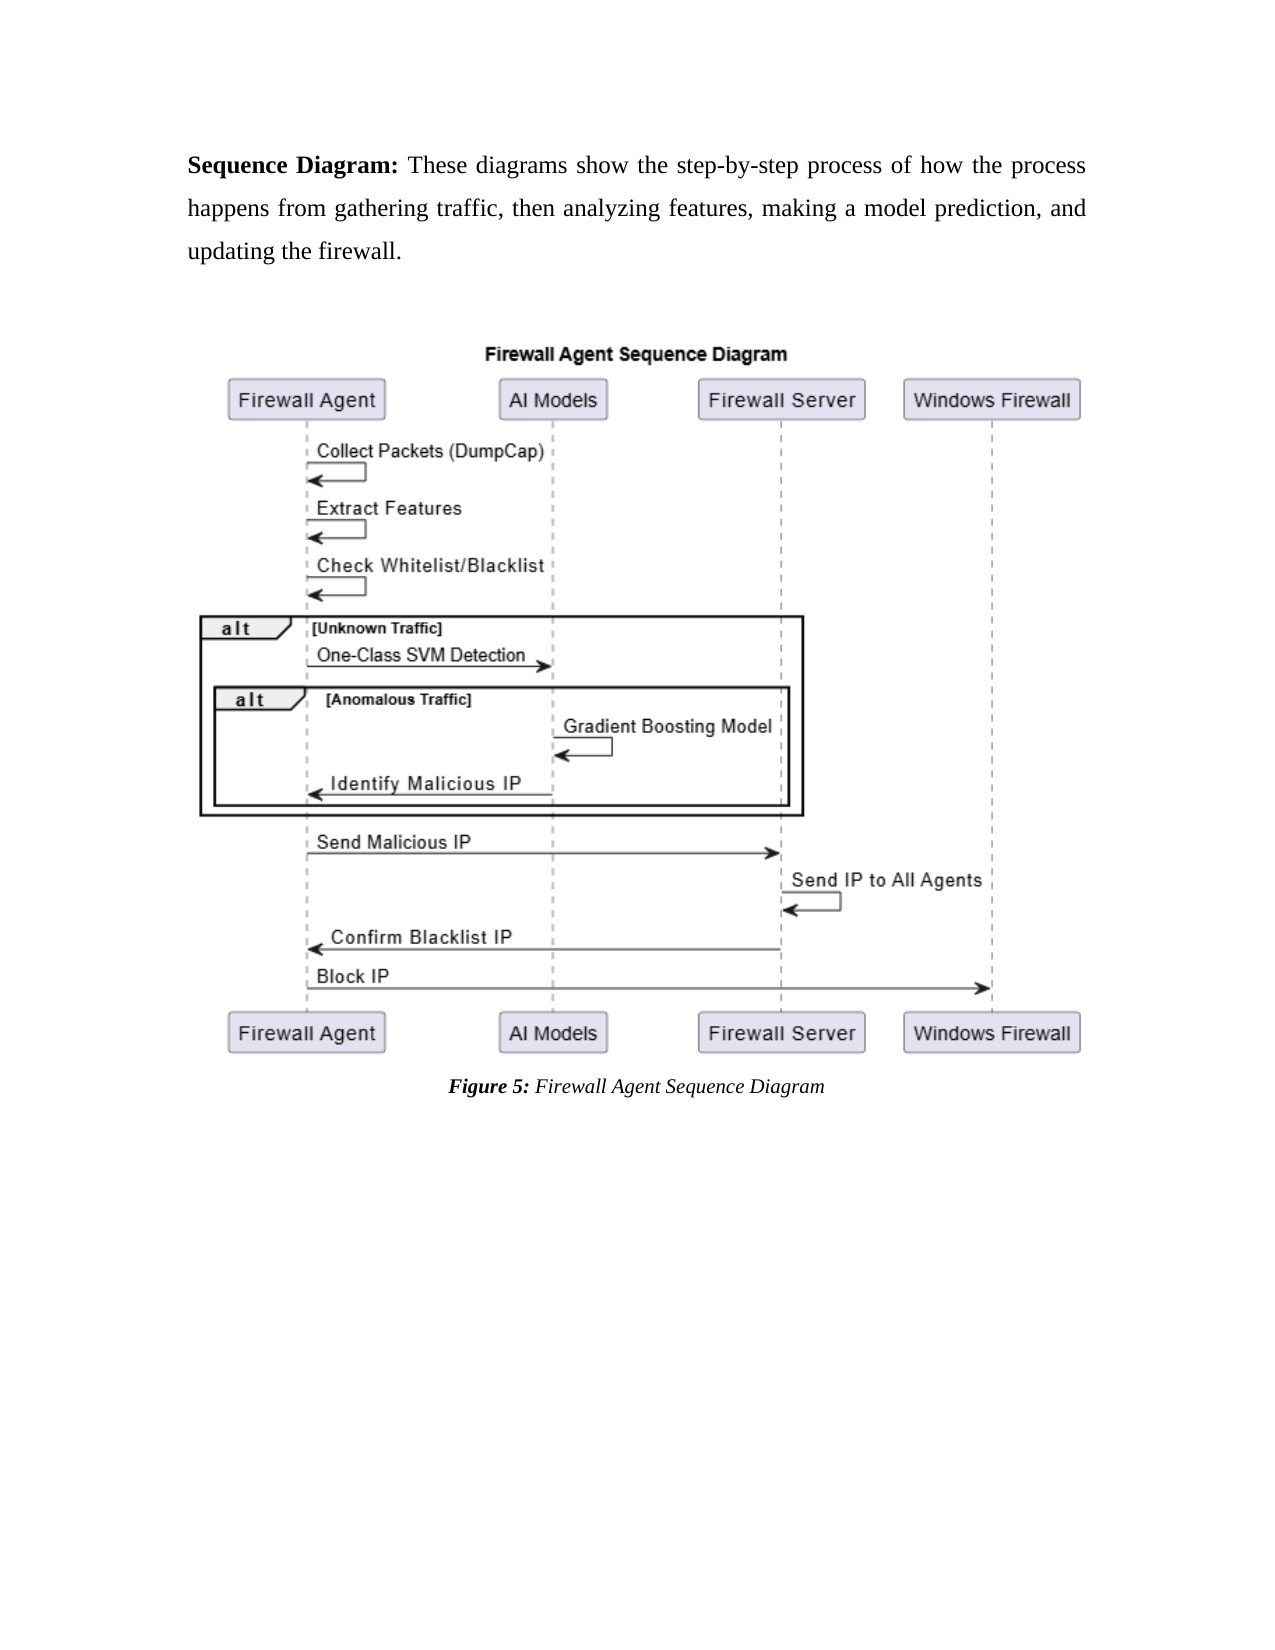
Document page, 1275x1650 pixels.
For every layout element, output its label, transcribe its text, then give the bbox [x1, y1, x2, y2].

text Sequence Diagram: These diagrams show the step-by-step process of how the process happens from gathering traffic, then analyzing features, making a model prediction, and updating the firewall. [187, 150, 1087, 265]
picture [187, 322, 1088, 1060]
text Figure 5: Firewall Agent Sequence Diagram [187, 1074, 1087, 1098]
